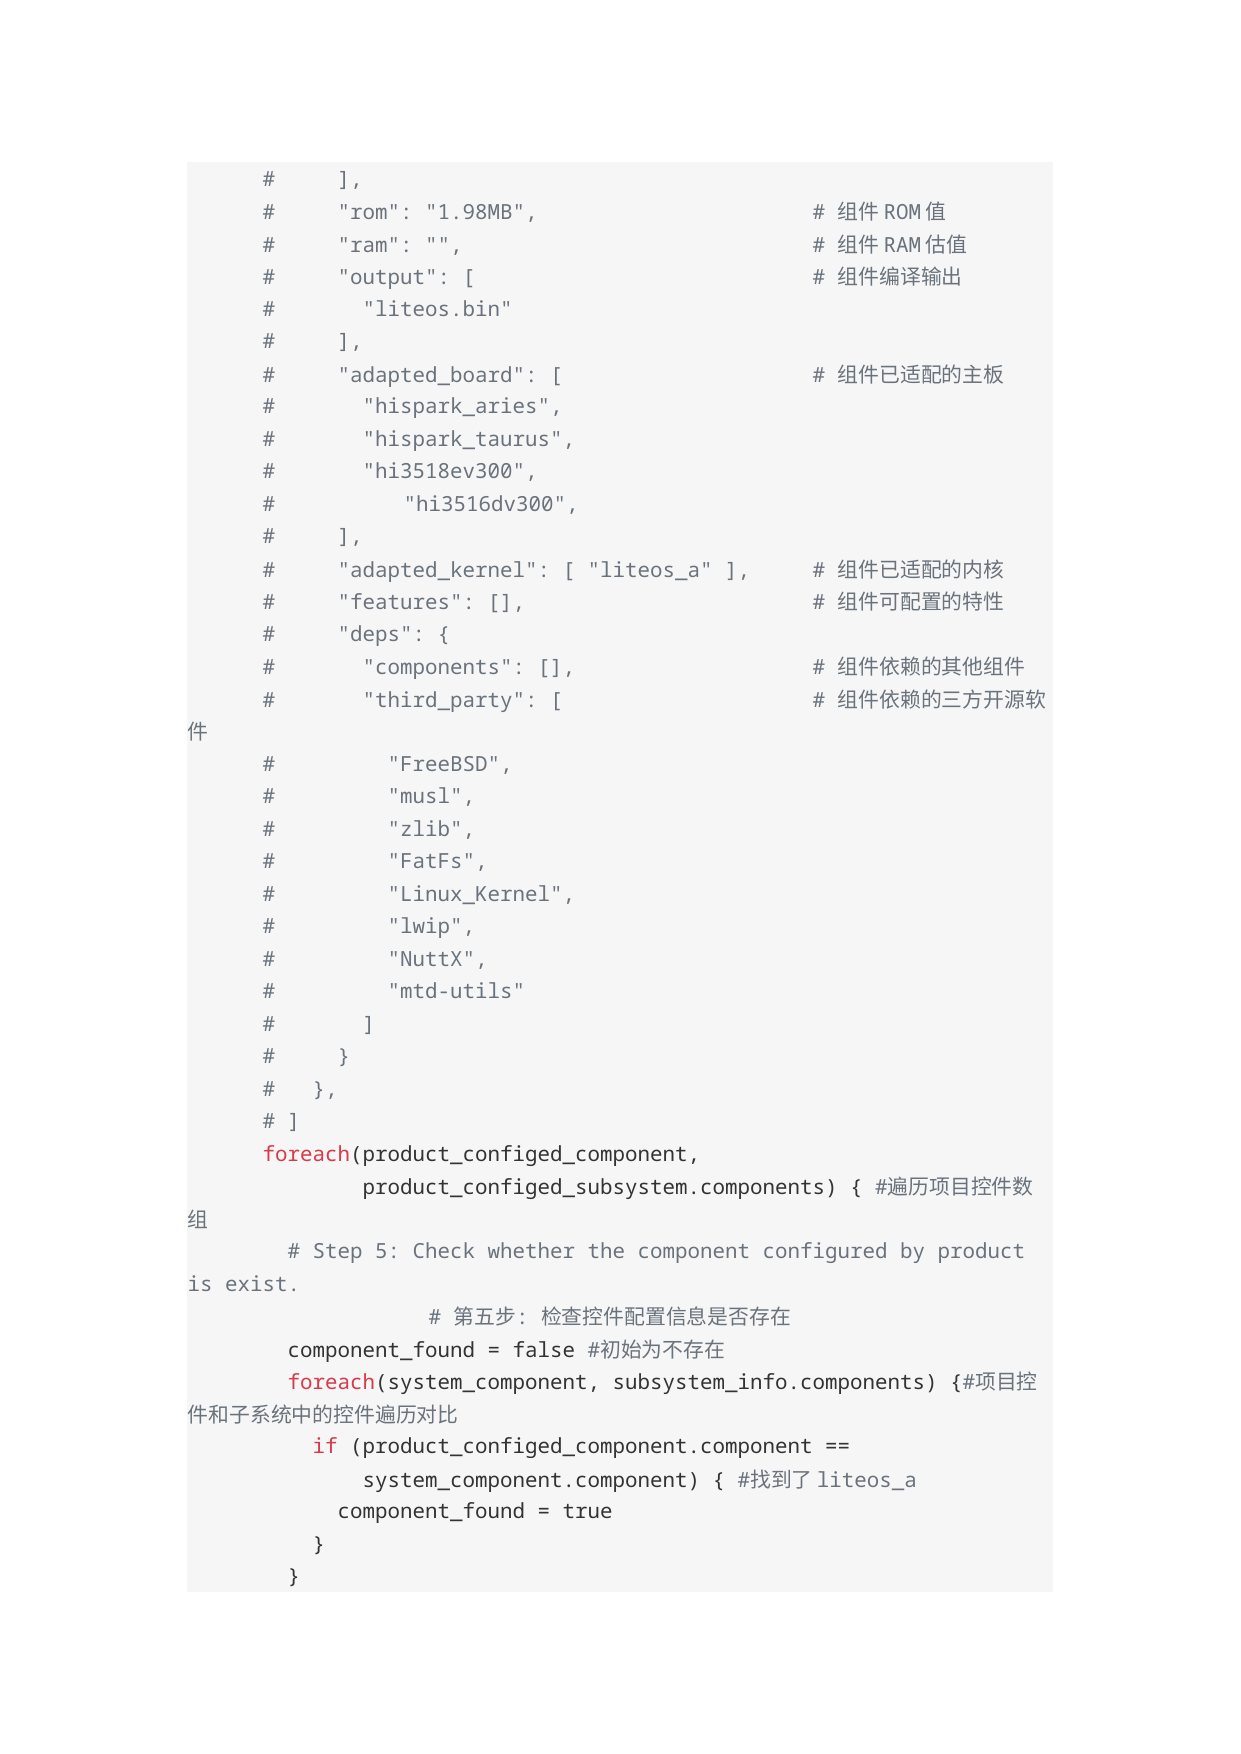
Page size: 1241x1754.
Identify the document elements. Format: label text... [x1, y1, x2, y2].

text # "Linux_Kernel", [187, 877, 1053, 909]
text # ], [187, 162, 1053, 194]
text # ], [187, 324, 1053, 357]
text # "zlib", [187, 812, 1053, 844]
text # "hi3516dv300", [187, 487, 1053, 519]
text # "adapted_kernel": [ "liteos_a" ], # 组件已适配的内核 [187, 552, 1053, 584]
text # "deps": { [187, 617, 1053, 649]
text # "liteos.bin" [187, 292, 1053, 324]
text system_component.component) { #找到了liteos_a [187, 1462, 1053, 1494]
text # "FatFs", [187, 844, 1053, 877]
text component_found = true [187, 1494, 1053, 1527]
text # "hispark_aries", [187, 389, 1053, 422]
text # "rom": "1.98MB", # 组件ROM值 [187, 194, 1053, 227]
text # "third_party": [ # 组件依赖的三方开源软件 [187, 682, 1053, 747]
text component_found = false #初始为不存在 [187, 1332, 1053, 1364]
text # "musl", [187, 779, 1053, 812]
text product_configed_subsystem.components) { #遍历项目控件数组 [187, 1169, 1053, 1234]
text # "lwip", [187, 909, 1053, 942]
text # "ram": "", # 组件RAM估值 [187, 227, 1053, 259]
text } [187, 1527, 1053, 1559]
text foreach(system_component, subsystem_info.components) {#项目控件和子系统中的控件遍历对比 [187, 1364, 1053, 1429]
text # "adapted_board": [ # 组件已适配的主板 [187, 357, 1053, 389]
text # ] [187, 1104, 1053, 1137]
text # "NuttX", [187, 942, 1053, 974]
text # "hispark_taurus", [187, 422, 1053, 454]
text # "mtd-utils" [187, 974, 1053, 1007]
text foreach(product_configed_component, [187, 1137, 1053, 1169]
text # }, [187, 1072, 1053, 1104]
text # Step 5: Check whether the component configured by product is exist. [187, 1234, 1053, 1299]
text # ] [187, 1007, 1053, 1039]
text # "FreeBSD", [187, 747, 1053, 779]
text # } [187, 1039, 1053, 1072]
text # "hi3518ev300", [187, 454, 1053, 487]
text } [187, 1559, 1053, 1592]
text # "output": [ # 组件编译输出 [187, 259, 1053, 292]
text # 第五步: 检查控件配置信息是否存在 [187, 1299, 1053, 1332]
text # "components": [], # 组件依赖的其他组件 [187, 649, 1053, 682]
text # ], [187, 519, 1053, 552]
text # "features": [], # 组件可配置的特性 [187, 584, 1053, 617]
text if (product_configed_component.component == [187, 1429, 1053, 1462]
